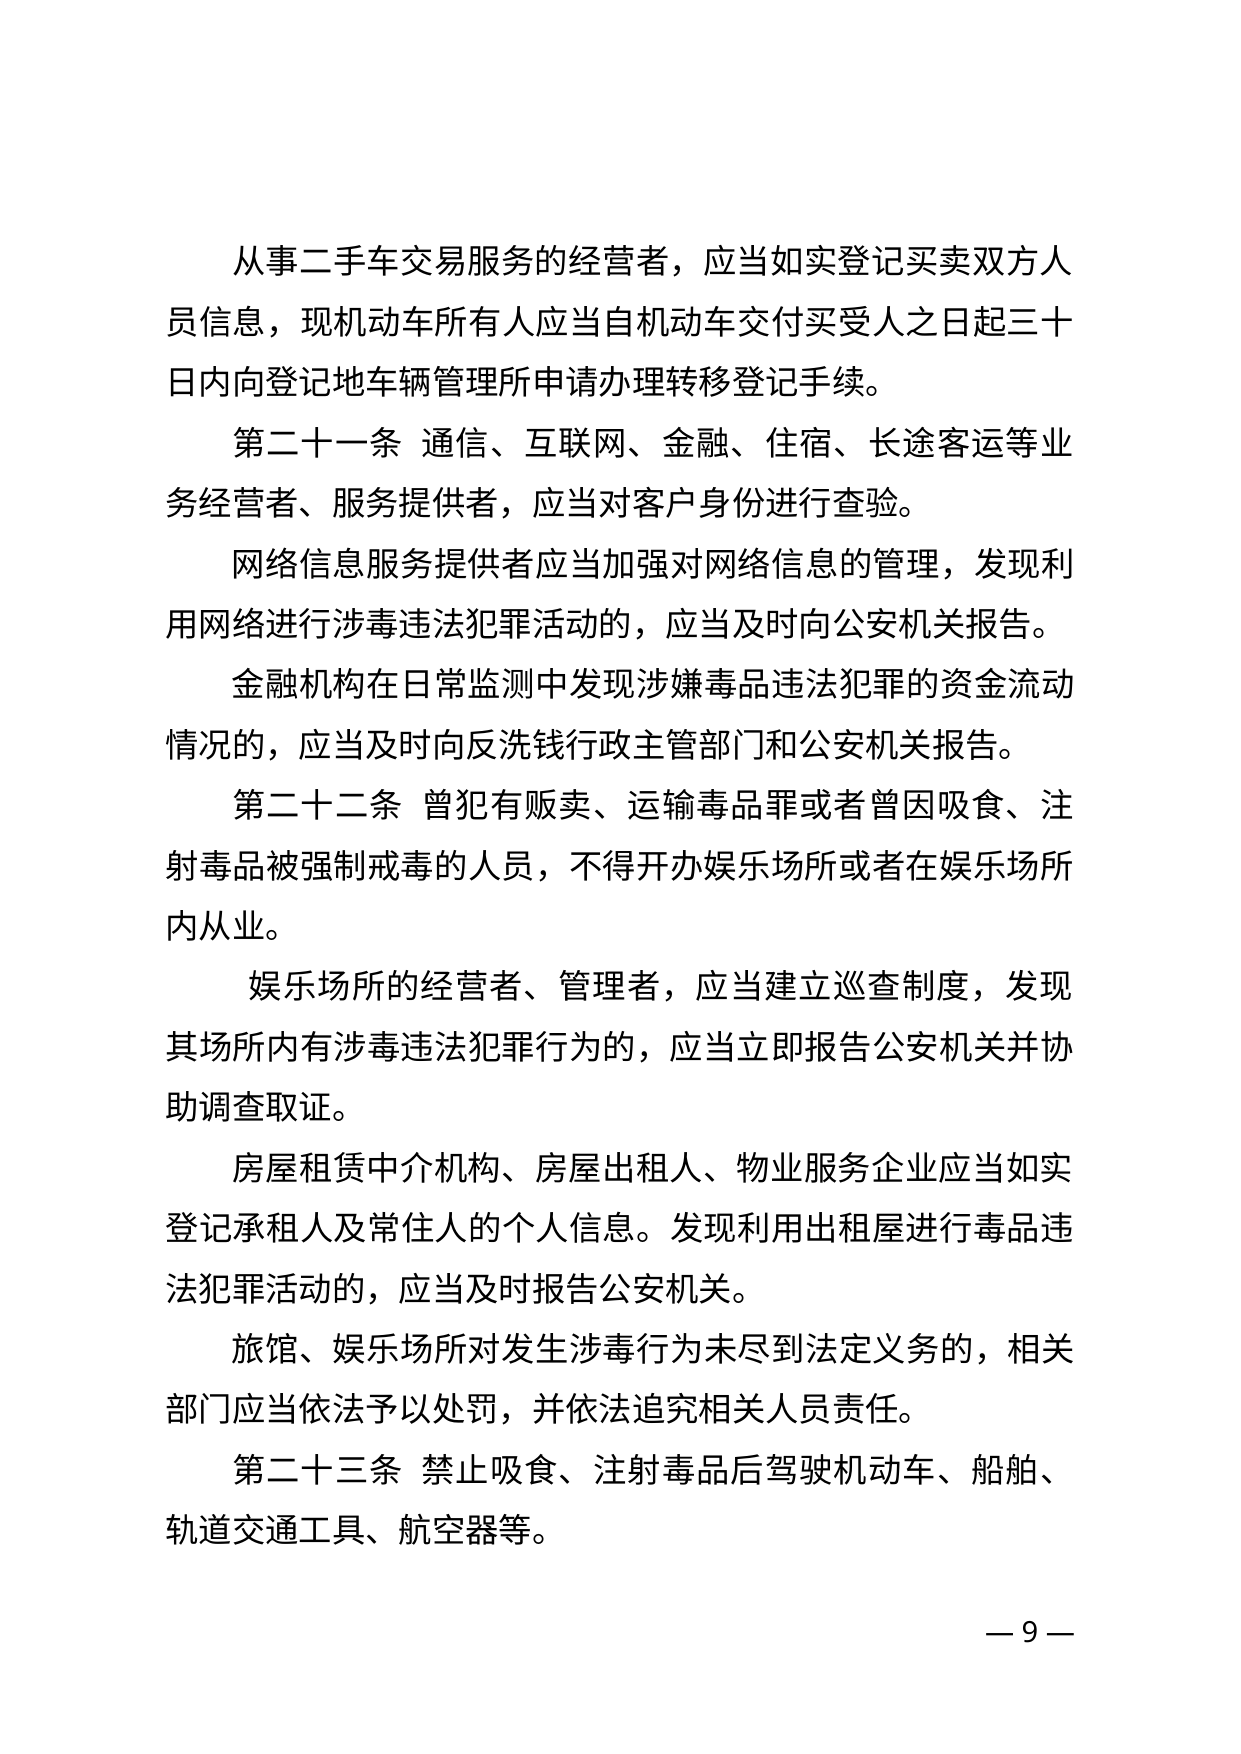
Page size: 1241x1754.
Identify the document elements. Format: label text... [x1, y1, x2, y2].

text 房屋租赁中介机构、房屋出租人、物业服务企业应当如实登记承租人及常住人的个人信息。发现利用出租屋进行毒品违法犯罪活动的，应当及时报告公安机关。 [165, 1132, 1075, 1313]
text 从事二手车交易服务的经营者，应当如实登记买卖双方人员信息，现机动车所有人应当自机动车交付买受人之日起三十日内向登记地车辆管理所申请办理转移登记手续。 [165, 226, 1075, 407]
text 网络信息服务提供者应当加强对网络信息的管理，发现利用网络进行涉毒违法犯罪活动的，应当及时向公安机关报告。 [165, 528, 1075, 648]
text 第二十二条 曾犯有贩卖、运输毒品罪或者曾因吸食、注射毒品被强制戒毒的人员，不得开办娱乐场所或者在娱乐场所内从业。 [165, 769, 1075, 951]
text 娱乐场所的经营者、管理者，应当建立巡查制度，发现其场所内有涉毒违法犯罪行为的，应当立即报告公安机关并协助调查取证。 [165, 951, 1075, 1132]
text 第二十三条 禁止吸食、注射毒品后驾驶机动车、船舶、轨道交通工具、航空器等。 [165, 1434, 1075, 1555]
text 第二十一条 通信、互联网、金融、住宿、长途客运等业务经营者、服务提供者，应当对客户身份进行查验。 [165, 407, 1075, 528]
text 旅馆、娱乐场所对发生涉毒行为未尽到法定义务的，相关部门应当依法予以处罚，并依法追究相关人员责任。 [165, 1313, 1075, 1434]
text 金融机构在日常监测中发现涉嫌毒品违法犯罪的资金流动情况的，应当及时向反洗钱行政主管部门和公安机关报告。 [165, 648, 1075, 769]
